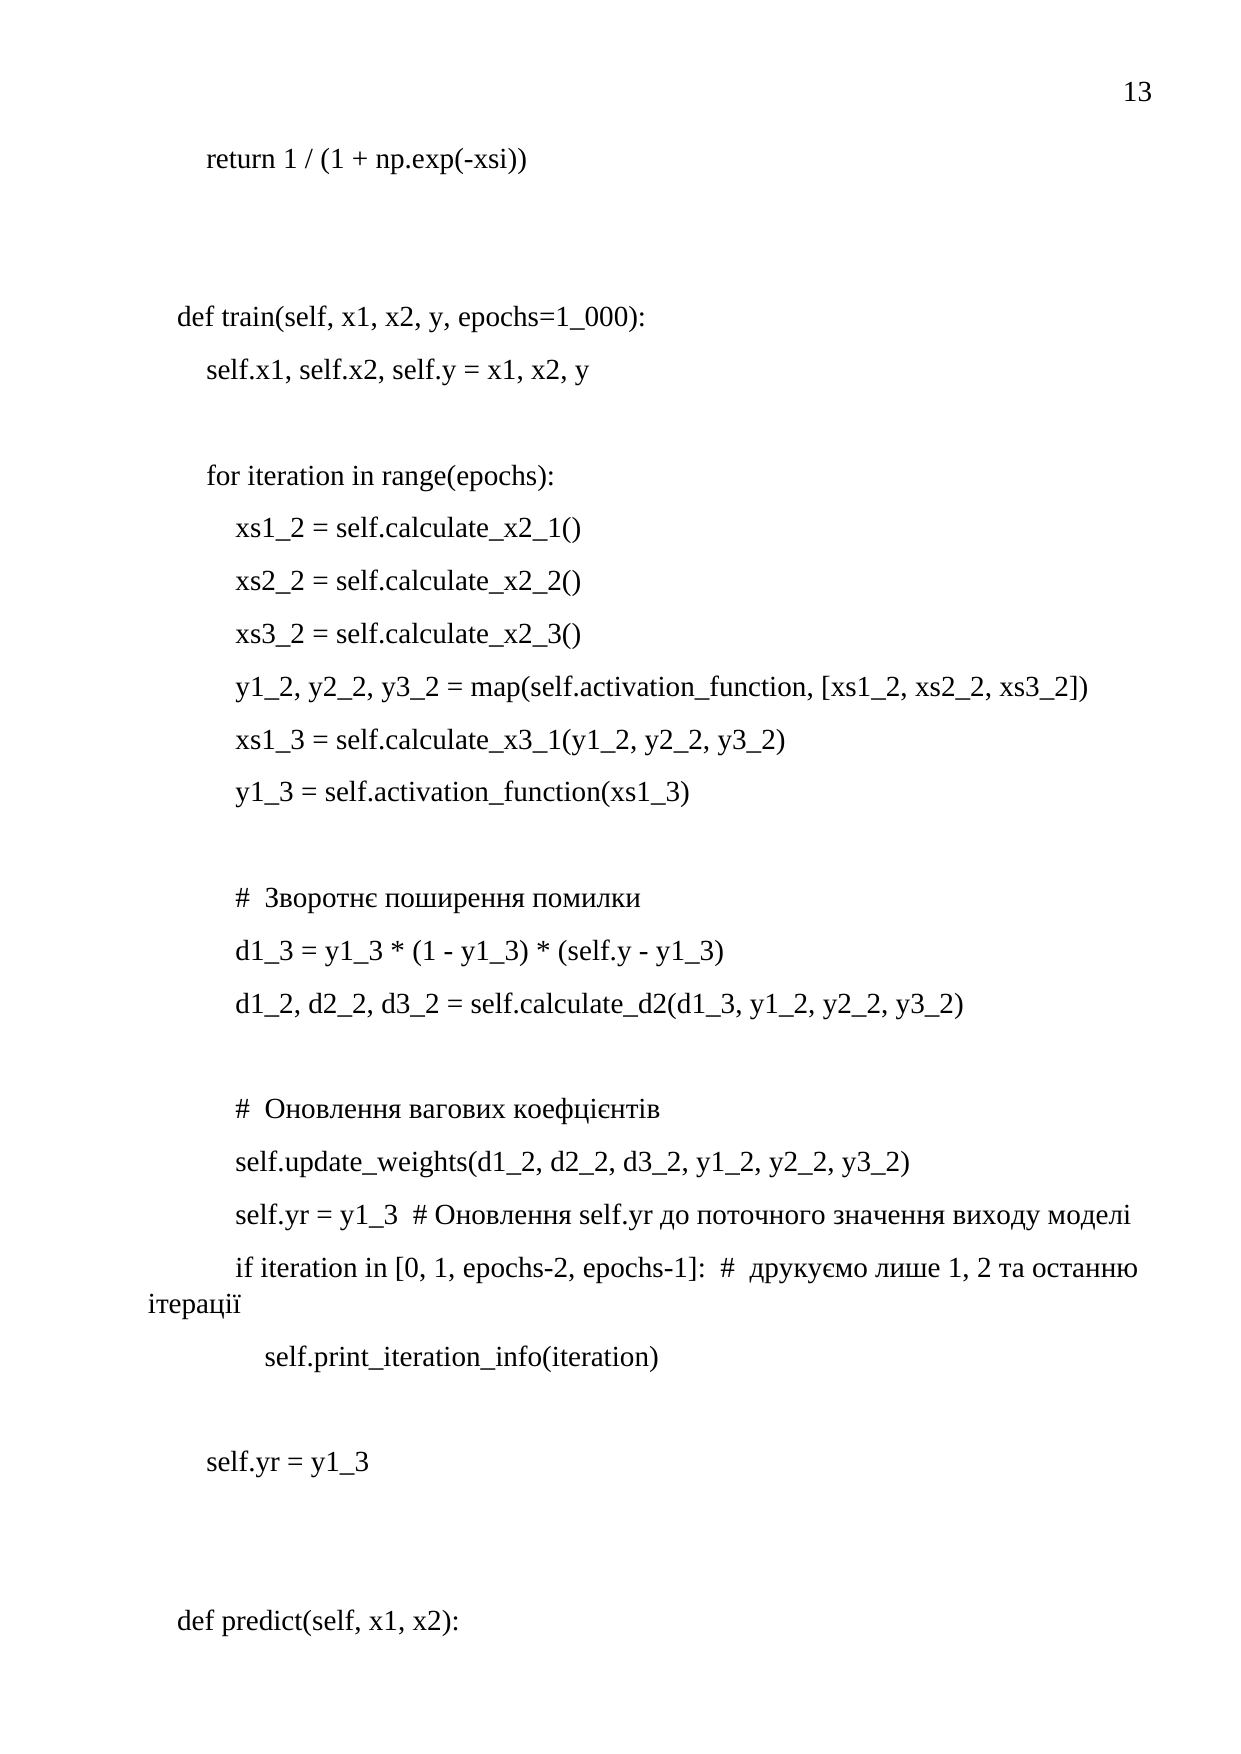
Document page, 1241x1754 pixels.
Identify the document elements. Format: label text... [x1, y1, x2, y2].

text return 1 / (1 + np.exp(-xsi)) [148, 141, 1152, 174]
text xs1_3 = self.calculate_x3_1(y1_2, y2_2, y3_2) [148, 722, 1152, 755]
text xs2_2 = self.calculate_x2_2() [148, 563, 1152, 597]
text xs3_2 = self.calculate_x2_3() [148, 616, 1152, 650]
text self.x1, self.x2, self.y = x1, x2, y [148, 352, 1152, 386]
text # Оновлення вагових коефцієнтів [148, 1091, 1152, 1125]
text for iteration in range(epochs): [148, 458, 1152, 491]
text y1_3 = self.activation_function(xs1_3) [148, 774, 1152, 808]
text xs1_2 = self.calculate_x2_1() [148, 511, 1152, 544]
text self.yr = y1_3 [148, 1444, 1152, 1478]
text def predict(self, x1, x2): [148, 1603, 1152, 1636]
text # Зворотнє поширення помилки [148, 880, 1152, 914]
text if iteration in [0, 1, epochs-2, epochs-1]: # друкуємо лише 1, 2 та останню ітерації [148, 1250, 1152, 1319]
text def train(self, x1, x2, y, epochs=1_000): [148, 299, 1152, 333]
text d1_2, d2_2, d3_2 = self.calculate_d2(d1_3, y1_2, y2_2, y3_2) [148, 986, 1152, 1019]
text self.update_weights(d1_2, d2_2, d3_2, y1_2, y2_2, y3_2) [148, 1144, 1152, 1178]
text self.print_iteration_info(iteration) [148, 1339, 1152, 1372]
text d1_3 = y1_3 * (1 - y1_3) * (self.y - y1_3) [148, 933, 1152, 967]
text y1_2, y2_2, y3_2 = map(self.activation_function, [xs1_2, xs2_2, xs3_2]) [148, 669, 1152, 702]
text self.yr = y1_3 # Оновлення self.yr до поточного значення виходу моделі [148, 1197, 1152, 1231]
